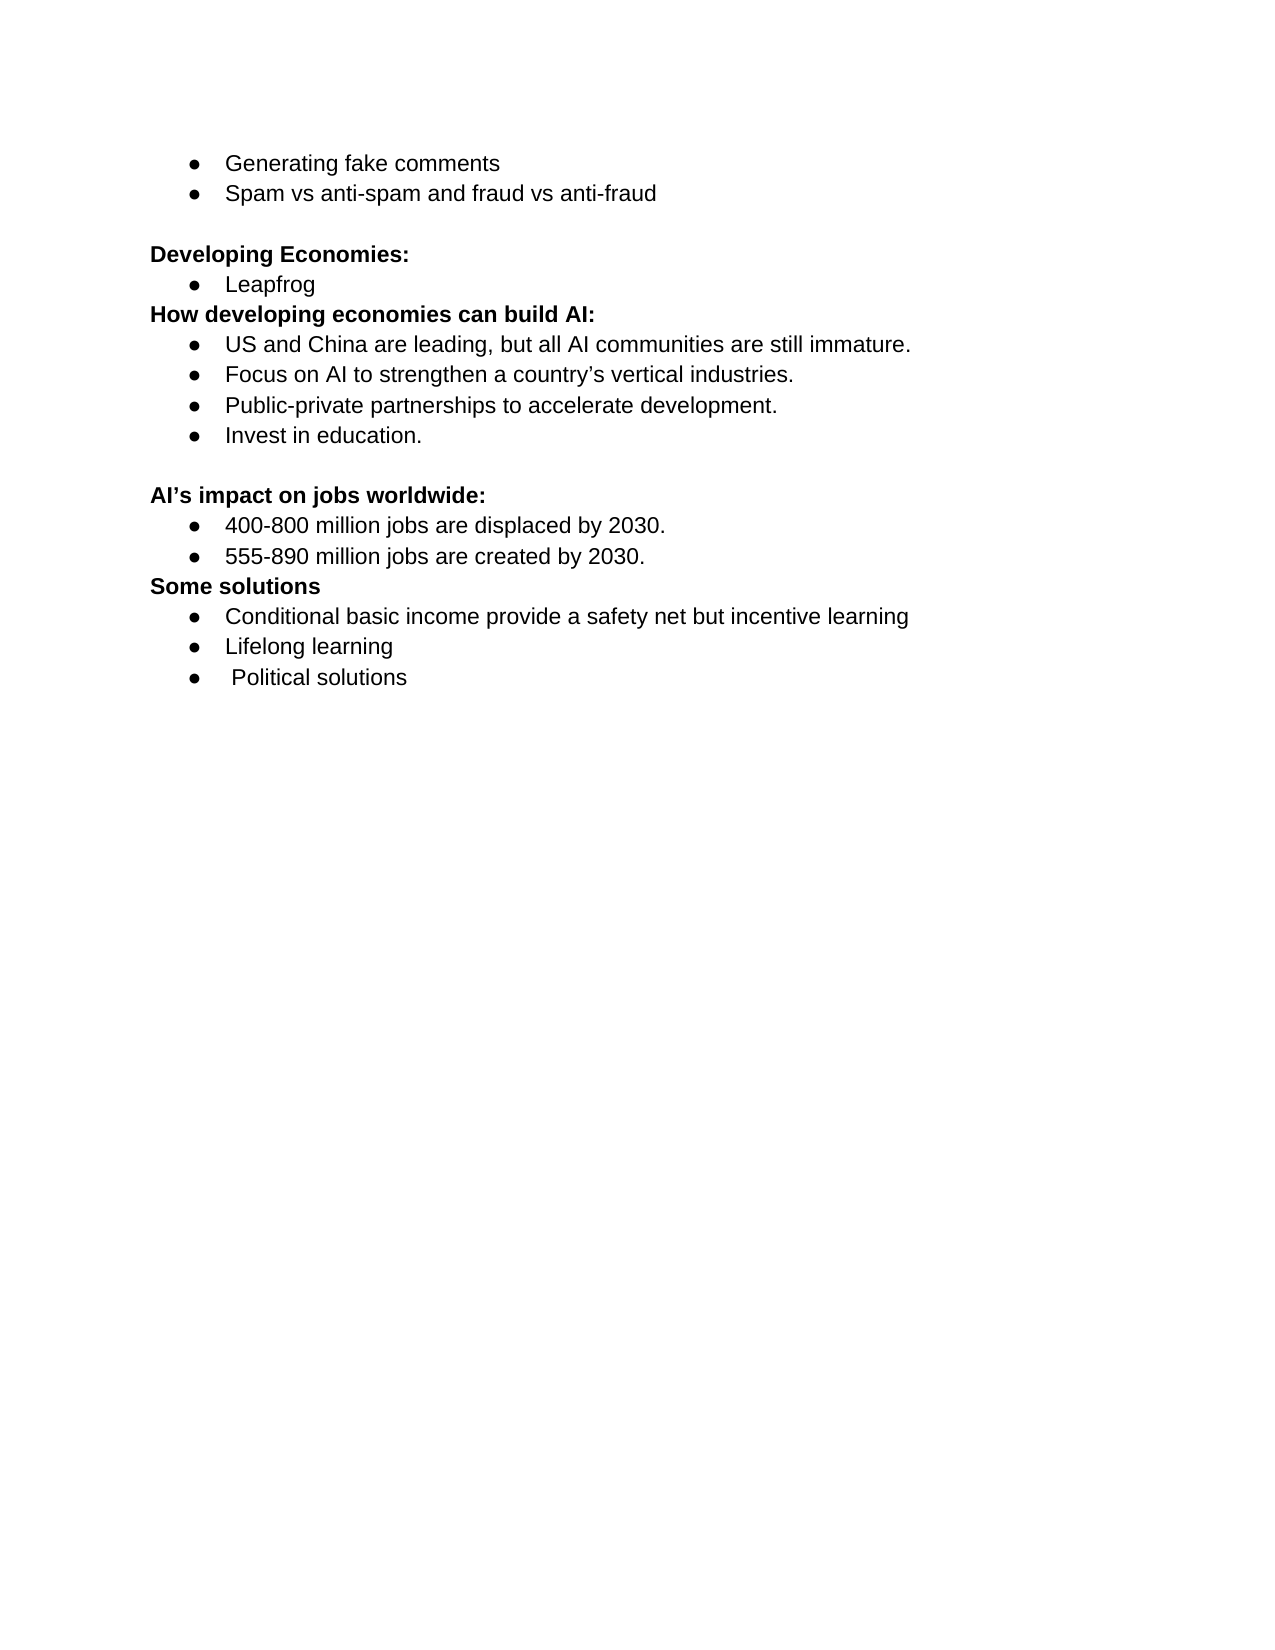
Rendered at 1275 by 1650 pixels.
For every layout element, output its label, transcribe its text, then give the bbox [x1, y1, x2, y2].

text How developing economies can build AI: [150, 301, 1125, 327]
text Some solutions [150, 573, 1125, 599]
list Focus on AI to strengthen a country’s vertical industries. [187, 361, 1125, 388]
list 555-890 million jobs are created by 2030. [187, 543, 1125, 569]
list Invest in education. [187, 422, 1125, 448]
text Developing Economies: [150, 241, 1125, 267]
list Leapfrog [187, 271, 1125, 297]
list Generating fake comments [187, 150, 1125, 176]
list Spam vs anti-spam and fraud vs anti-fraud [187, 180, 1125, 207]
list Lifelong learning [187, 633, 1125, 660]
list US and China are leading, but all AI communities are still immature. [187, 331, 1125, 358]
list Public-private partnerships to accelerate development. [187, 392, 1125, 418]
list 400-800 million jobs are displaced by 2030. [187, 512, 1125, 539]
text AI’s impact on jobs worldwide: [150, 482, 1125, 509]
list Political solutions [187, 663, 1125, 690]
list Conditional basic income provide a safety net but incentive learning [187, 603, 1125, 629]
